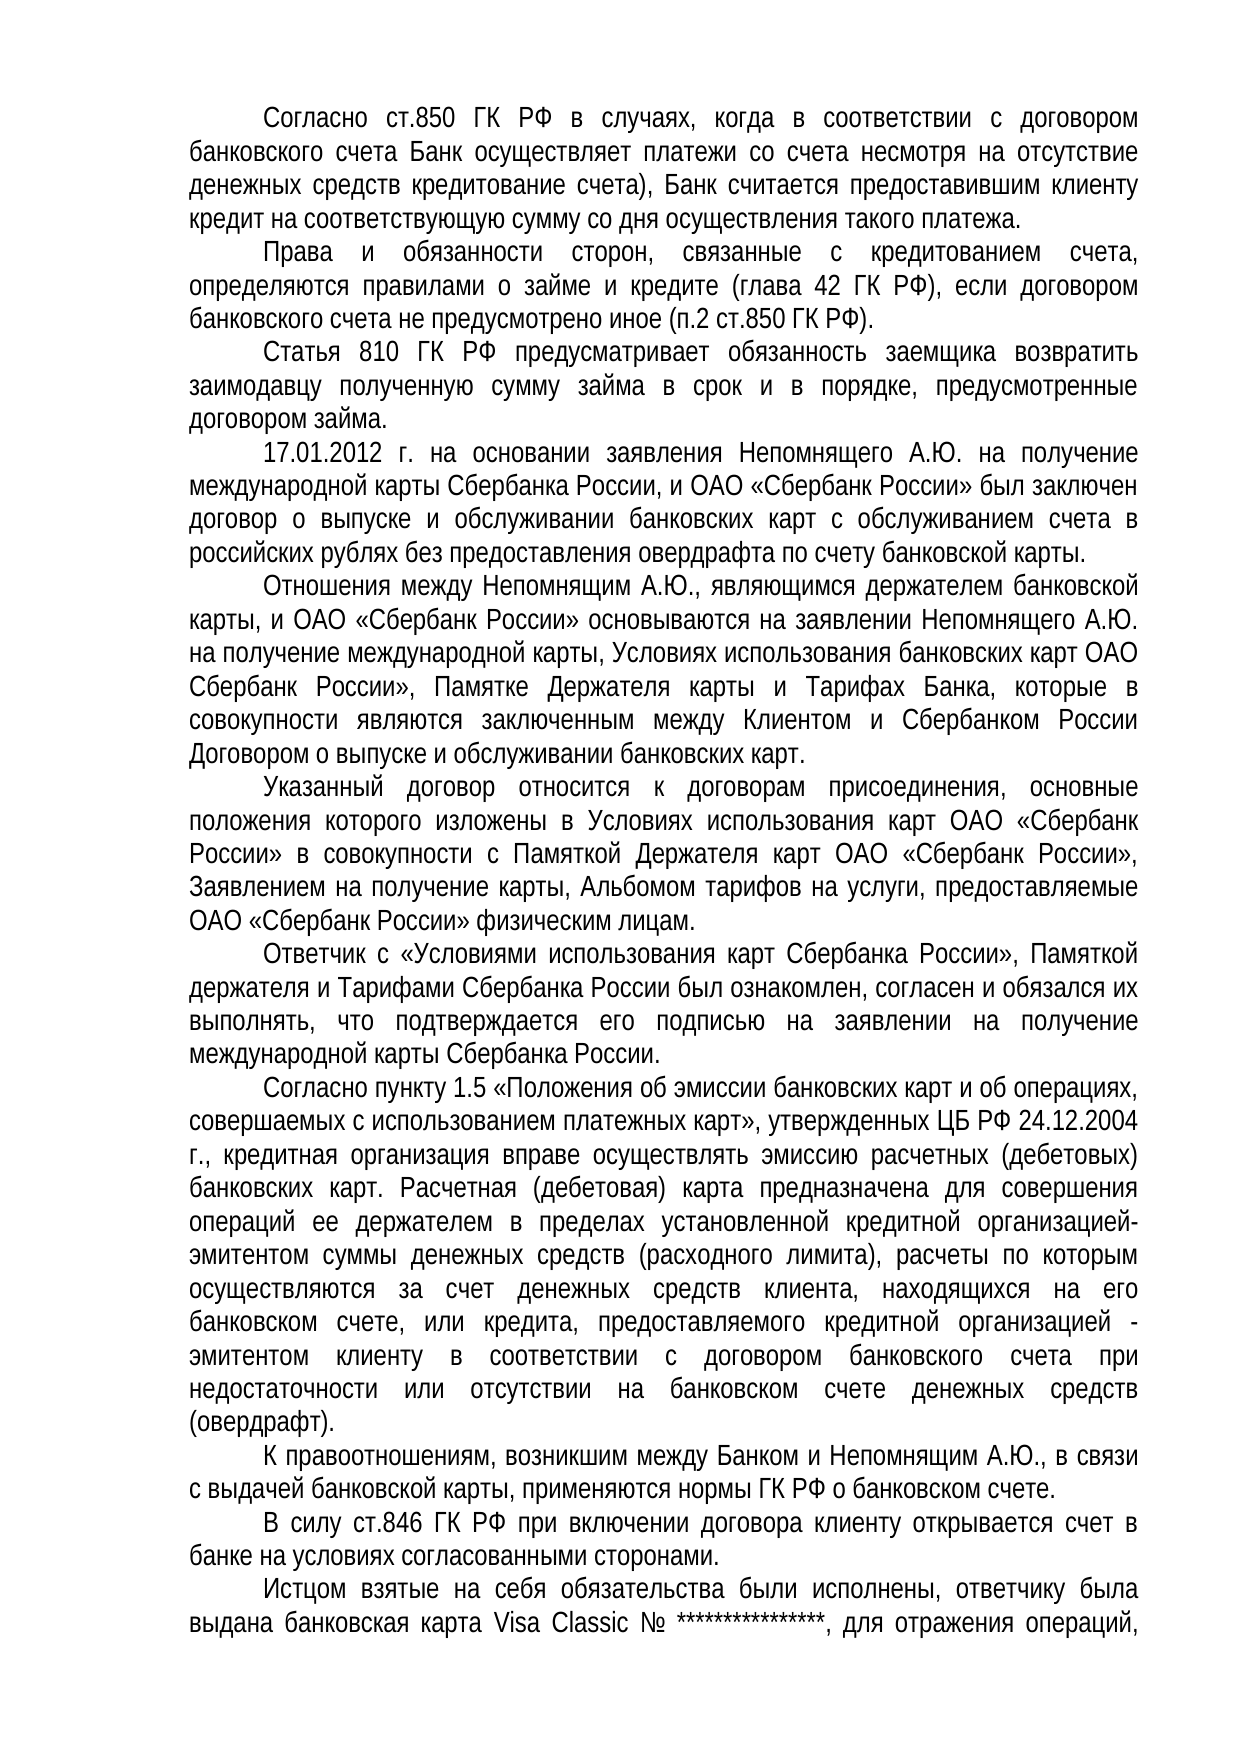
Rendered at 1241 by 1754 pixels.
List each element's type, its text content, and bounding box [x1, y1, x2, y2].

text Согласно ст.850 ГК РФ в случаях, когда в соответствии с договором банковского счета Банк осуществляет платежи со счета несмотря на отсутствие денежных средств кредитование счета), Банк считается предоставившим клиенту кредит на соответствующую сумму со дня осуществления такого платежа. [189, 100, 1140, 234]
text Ответчик с «Условиями использования карт Сбербанка России», Памяткой держателя и Тарифами Сбербанка России был ознакомлен, согласен и обязался их выполнять, что подтверждается его подписью на заявлении на получение международной карты Сбербанка России. [189, 936, 1140, 1070]
text Согласно пункту 1.5 «Положения об эмиссии банковских карт и об операциях, совершаемых с использованием платежных карт», утвержденных ЦБ РФ 24.12.2004 г., кредитная организация вправе осуществлять эмиссию расчетных (дебетовых) банковских карт. Расчетная (дебетовая) карта предназначена для совершения операций ее держателем в пределах установленной кредитной организацией-эмитентом суммы денежных средств (расходного лимита), расчеты по которым осуществляются за счет денежных средств клиента, находящихся на его банковском счете, или кредита, предоставляемого кредитной организацией - эмитентом клиенту в соответствии с договором банковского счета при недостаточности или отсутствии на банковском счете денежных средств (овердрафт). [189, 1070, 1140, 1438]
text В силу ст.846 ГК РФ при включении договора клиенту открывается счет в банке на условиях согласованными сторонами. [189, 1505, 1140, 1572]
text Указанный договор относится к договорам присоединения, основные положения которого изложены в Условиях использования карт ОАО «Сбербанк России» в совокупности с Памяткой Держателя карт ОАО «Сбербанк России», Заявлением на получение карты, Альбомом тарифов на услуги, предоставляемые ОАО «Сбербанк России» физическим лицам. [189, 769, 1140, 936]
text Отношения между Непомнящим А.Ю., являющимся держателем банковской карты, и ОАО «Сбербанк России» основываются на заявлении Непомнящего А.Ю. на получение международной карты, Условиях использования банковских карт ОАО Сбербанк России», Памятке Держателя карты и Тарифах Банка, которые в совокупности являются заключенным между Клиентом и Сбербанком России Договором о выпуске и обслуживании банковских карт. [189, 568, 1140, 769]
text К правоотношениям, возникшим между Банком и Непомнящим А.Ю., в связи с выдачей банковской карты, применяются нормы ГК РФ о банковском счете. [189, 1438, 1140, 1505]
text Статья 810 ГК РФ предусматривает обязанность заемщика возвратить заимодавцу полученную сумму займа в срок и в порядке, предусмотренные договором займа. [189, 334, 1140, 435]
text Права и обязанности сторон, связанные с кредитованием счета, определяются правилами о займе и кредите (глава 42 ГК РФ), если договором банковского счета не предусмотрено иное (п.2 ст.850 ГК РФ). [189, 234, 1140, 334]
text 17.01.2012 г. на основании заявления Непомнящего А.Ю. на получение международной карты Сбербанка России, и ОАО «Сбербанк России» был заключен договор о выпуске и обслуживании банковских карт с обслуживанием счета в российских рублях без предоставления овердрафта по счету банковской карты. [189, 435, 1140, 568]
